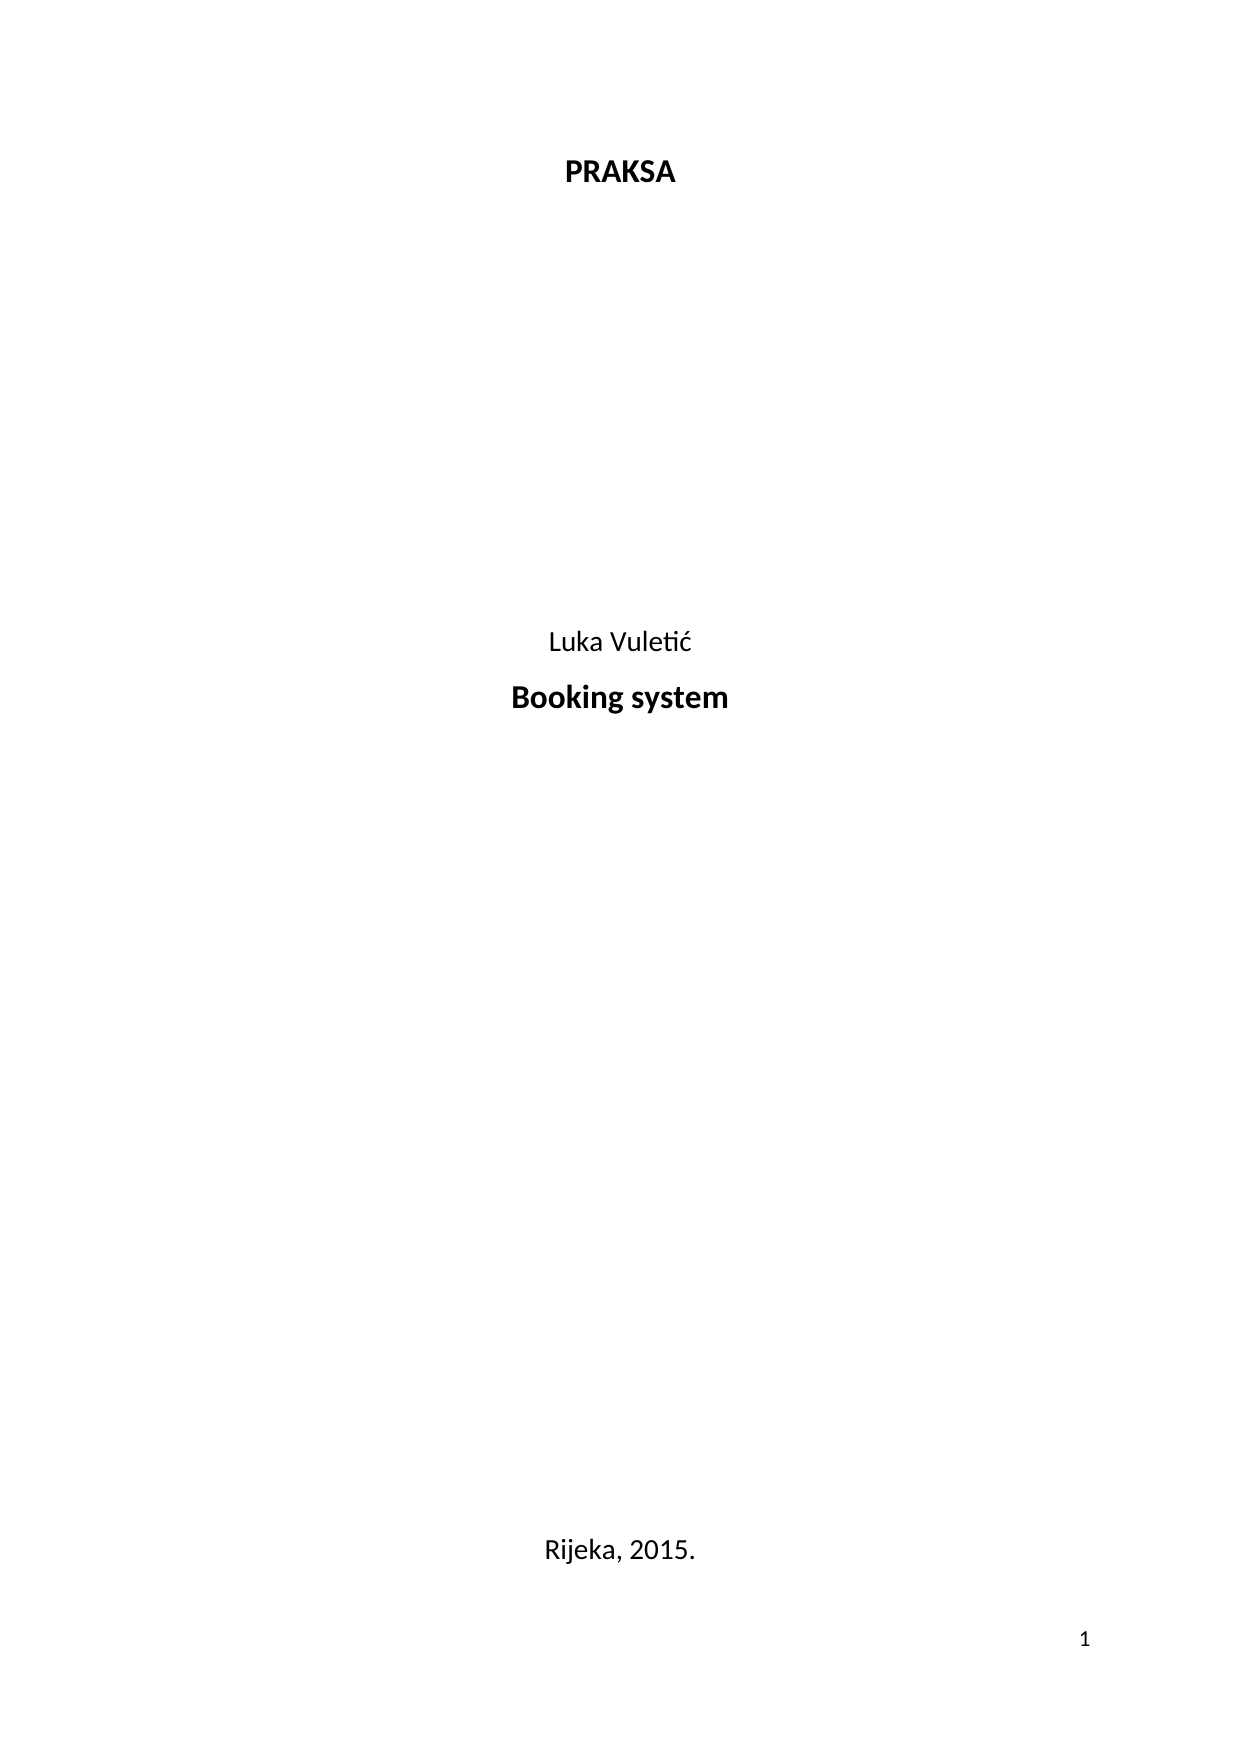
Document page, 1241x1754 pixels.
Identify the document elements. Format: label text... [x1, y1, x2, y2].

text Rijeka, 2015. [150, 1531, 1090, 1567]
text Booking system [150, 677, 1090, 717]
text PRAKSA [150, 150, 1090, 191]
text Luka Vuletić [150, 623, 1090, 659]
